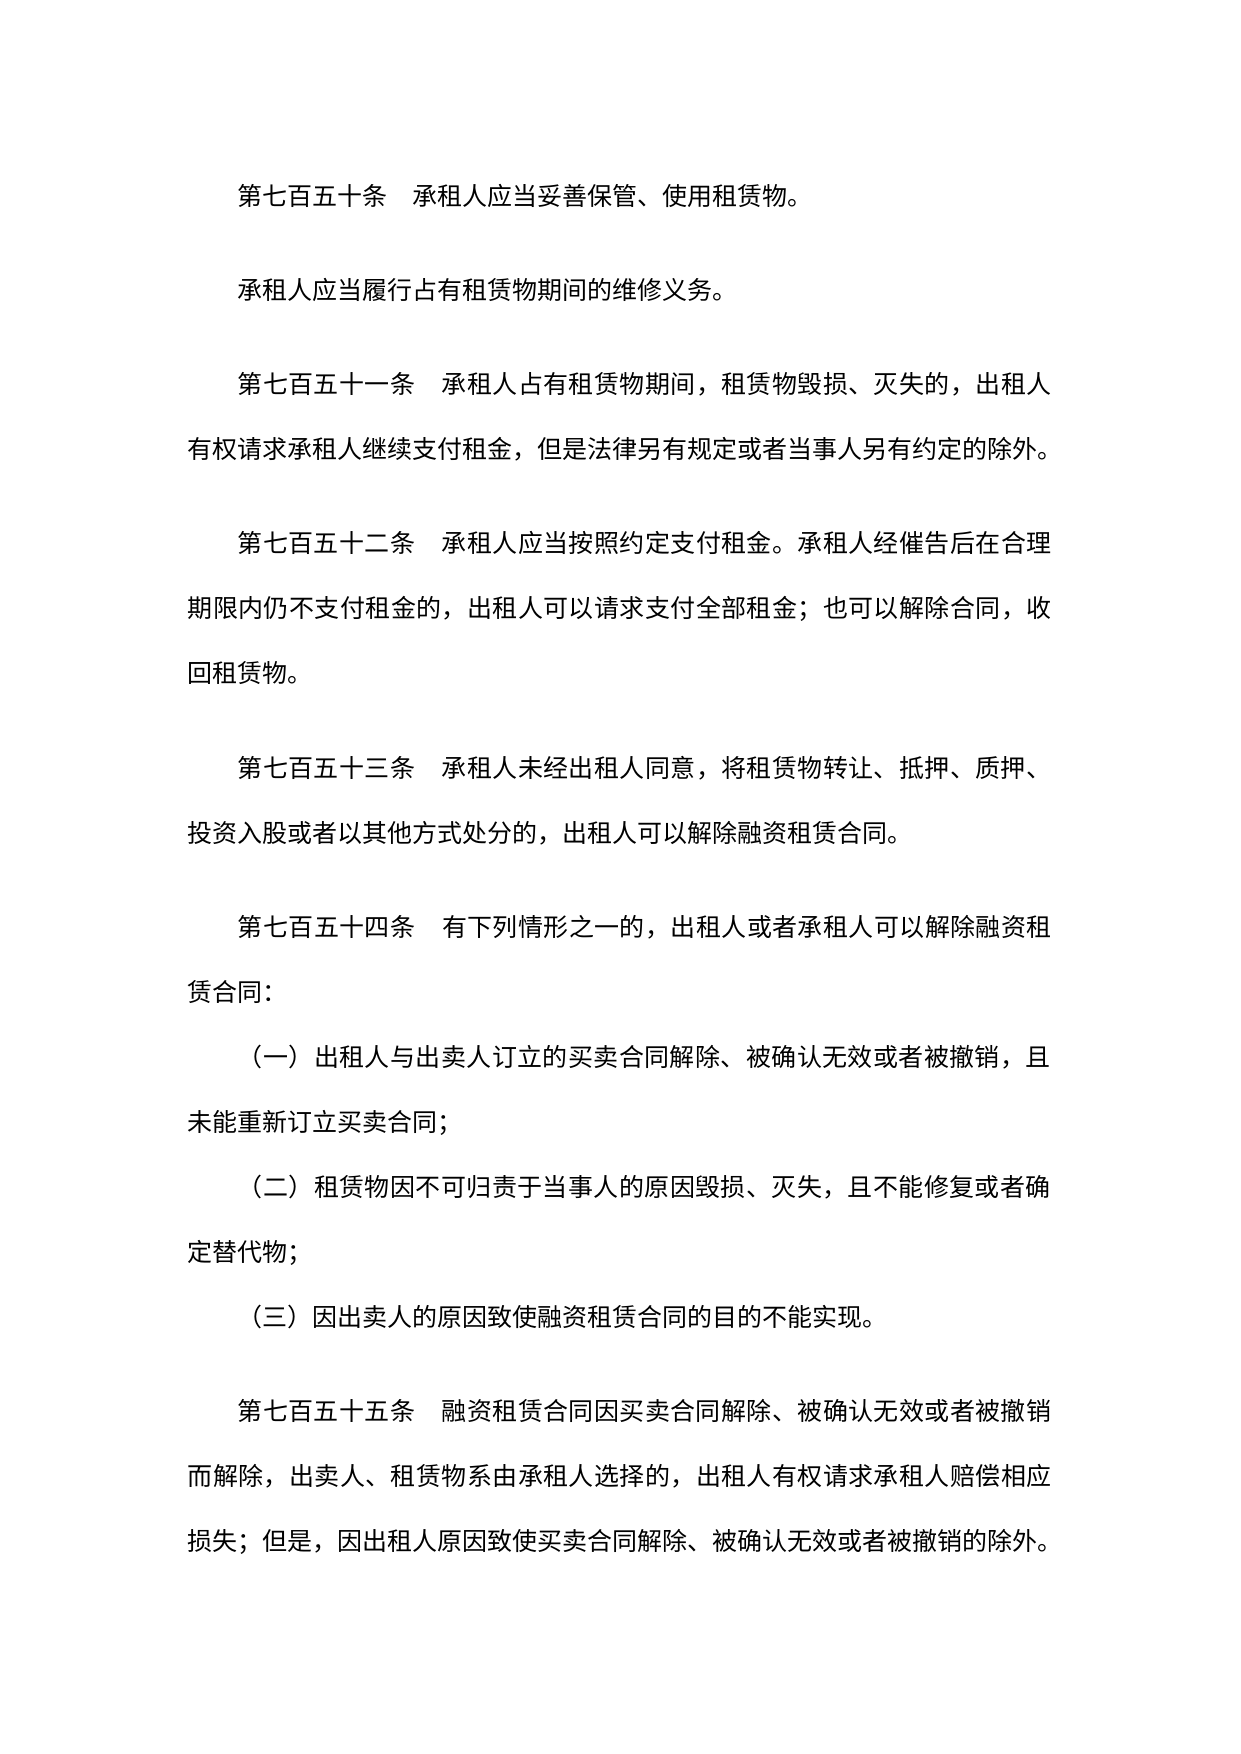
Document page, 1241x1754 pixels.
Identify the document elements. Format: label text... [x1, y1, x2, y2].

text 承租人应当履行占有租赁物期间的维修义务。 [187, 256, 1053, 321]
text 第七百五十五条 融资租赁合同因买卖合同解除、被确认无效或者被撤销而解除，出卖人、租赁物系由承租人选择的，出租人有权请求承租人赔偿相应损失；但是，因出租人原因致使买卖合同解除、被确认无效或者被撤销的除外。 [187, 1377, 1053, 1572]
text （三）因出卖人的原因致使融资租赁合同的目的不能实现。 [187, 1283, 1053, 1348]
text 第七百五十二条 承租人应当按照约定支付租金。承租人经催告后在合理期限内仍不支付租金的，出租人可以请求支付全部租金；也可以解除合同，收回租赁物。 [187, 509, 1053, 704]
text （二）租赁物因不可归责于当事人的原因毁损、灭失，且不能修复或者确定替代物； [187, 1153, 1053, 1283]
text （一）出租人与出卖人订立的买卖合同解除、被确认无效或者被撤销，且未能重新订立买卖合同； [187, 1023, 1053, 1153]
text 第七百五十三条 承租人未经出租人同意，将租赁物转让、抵押、质押、投资入股或者以其他方式处分的，出租人可以解除融资租赁合同。 [187, 734, 1053, 864]
text 第七百五十一条 承租人占有租赁物期间，租赁物毁损、灭失的，出租人有权请求承租人继续支付租金，但是法律另有规定或者当事人另有约定的除外。 [187, 350, 1053, 480]
text 第七百五十条 承租人应当妥善保管、使用租赁物。 [187, 162, 1053, 227]
text 第七百五十四条 有下列情形之一的，出租人或者承租人可以解除融资租赁合同： [187, 893, 1053, 1023]
